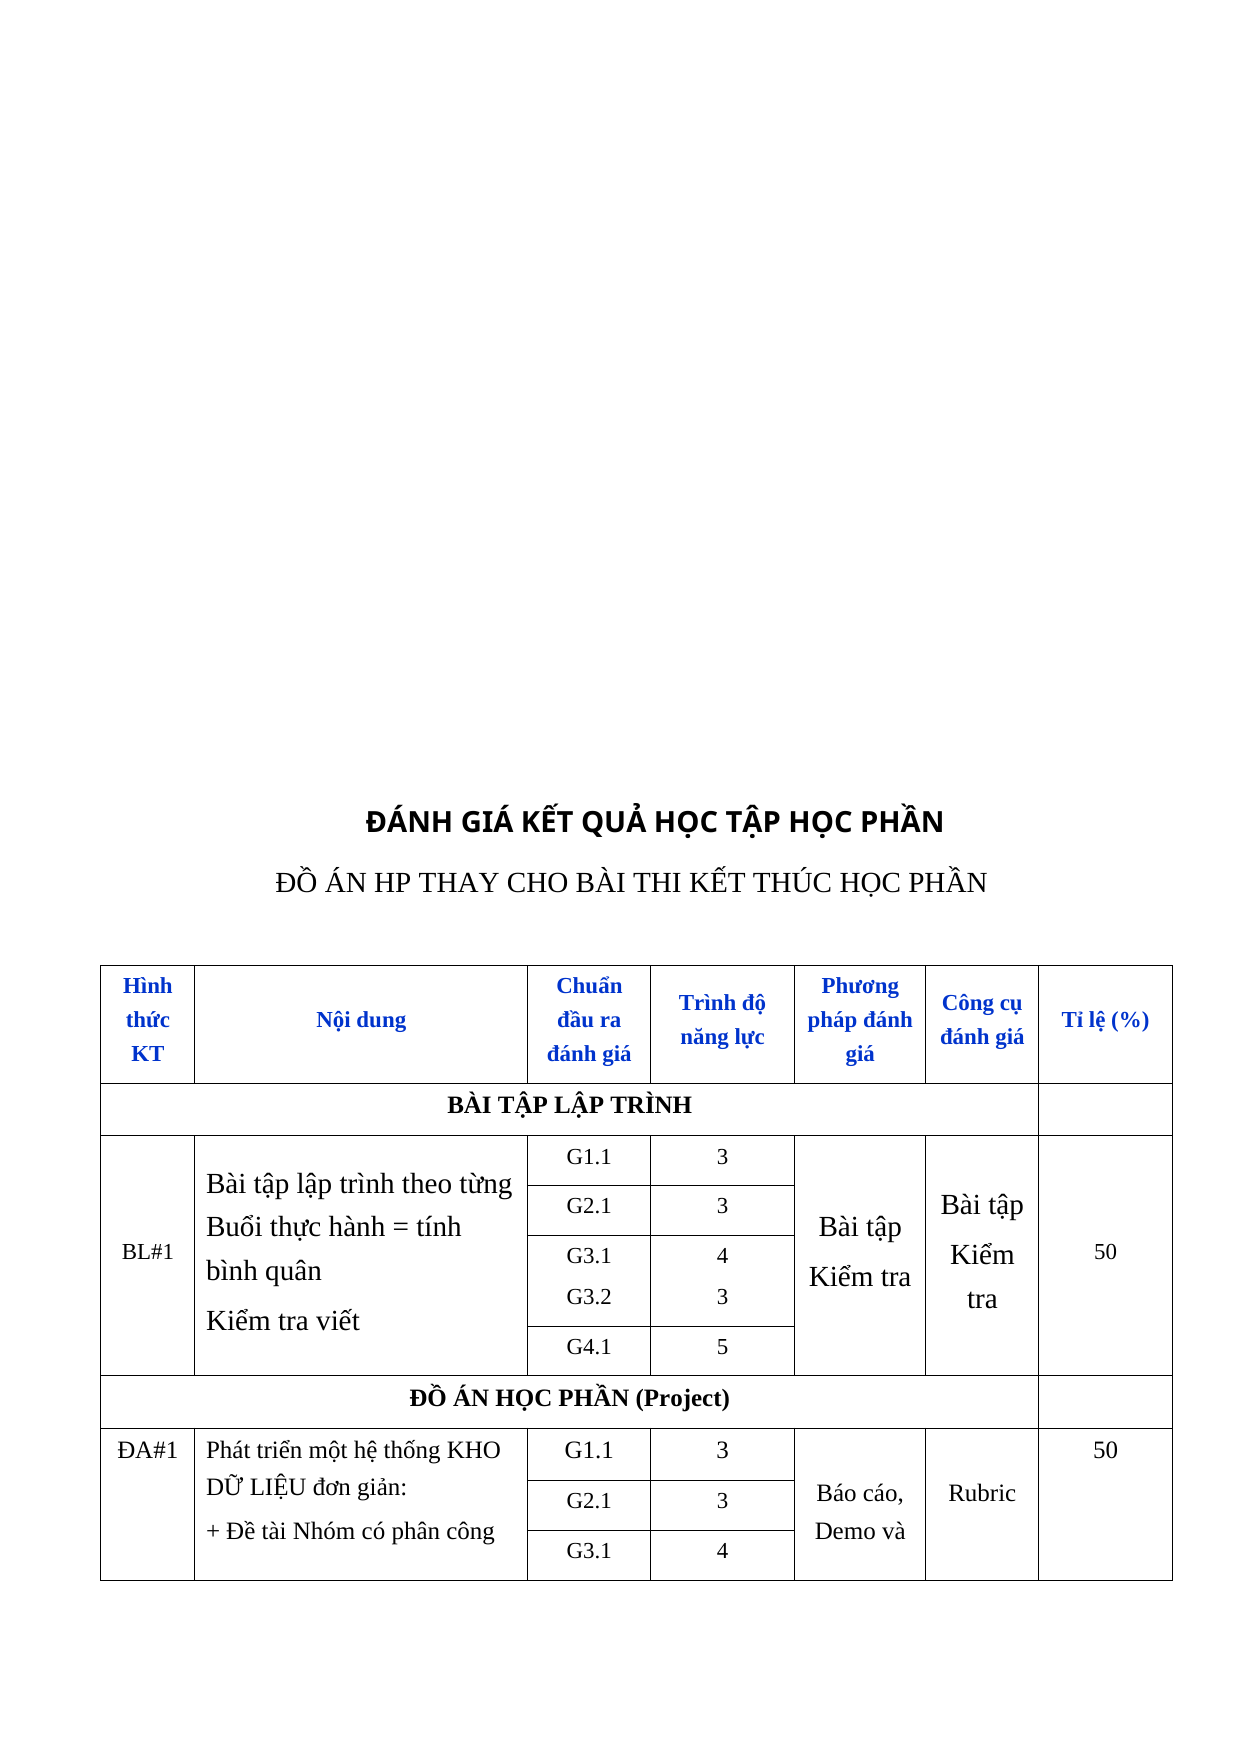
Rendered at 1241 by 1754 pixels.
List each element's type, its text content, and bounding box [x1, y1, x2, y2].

table_cell 4 3 [651, 1236, 794, 1326]
table_header Công cụ đánh giá [926, 966, 1038, 1083]
table_cell [1039, 1084, 1172, 1135]
table_cell Bài tập Kiểm tra [795, 1136, 925, 1375]
table_cell Rubric [926, 1429, 1038, 1580]
table_cell 50 [1039, 1136, 1172, 1375]
table_cell 3 [651, 1429, 794, 1480]
table_cell 4 [651, 1531, 794, 1580]
table_cell G1.1 [528, 1136, 650, 1185]
text ĐỒ ÁN HP THAY CHO BÀI THI KẾT THÚC HỌC PHẦN [101, 865, 1162, 899]
table_header Hình thức KT [101, 966, 194, 1083]
table_cell G3.1 G3.2 [528, 1236, 650, 1326]
table_header Nội dung [195, 966, 527, 1083]
table_cell BÀI TẬP LẬP TRÌNH [101, 1084, 1038, 1135]
table_cell 3 [651, 1186, 794, 1235]
table_header Phương pháp đánh giá [795, 966, 925, 1083]
table_cell Phát triển một hệ thống KHO DỮ LIỆU đơn giản: + Đề tài Nhóm có phân công phân hệ cụ thể cho từng thành viên thuộc nhóm + Xây dựng và thực nghiệm Hệ thống Kho dữ liệu theo nhóm và phân hệ cá nhân => báo cáo vào ngày thi. [195, 1429, 527, 1580]
table_header Tỉ lệ (%) [1039, 966, 1172, 1083]
table_cell G3.1 [528, 1531, 650, 1580]
table_cell Bài tập lập trình theo từng Buổi thực hành = tính bình quân Kiểm tra viết [195, 1136, 527, 1375]
table_cell G2.1 [528, 1186, 650, 1235]
table_cell 50 [1039, 1429, 1172, 1580]
subtitle ĐÁNH GIÁ KẾT QUẢ HỌC TẬP HỌC PHẦN [148, 801, 1162, 841]
table_cell G4.1 [528, 1327, 650, 1375]
table_cell G1.1 [528, 1429, 650, 1480]
table_header Chuẩn đầu ra đánh giá [528, 966, 650, 1083]
table_cell 5 [651, 1327, 794, 1375]
table_cell BL#1 [101, 1136, 194, 1375]
table_header Trình độ năng lực [651, 966, 794, 1083]
table_cell Báo cáo, Demo và thuyết trình [795, 1429, 925, 1580]
table_cell 3 [651, 1481, 794, 1530]
table_cell ĐỒ ÁN HỌC PHẦN (Project) [101, 1376, 1038, 1428]
table_cell Bài tập Kiểm tra [926, 1136, 1038, 1375]
table_cell ĐA#1 [101, 1429, 194, 1580]
table_cell G2.1 [528, 1481, 650, 1530]
table_cell [1039, 1376, 1172, 1428]
table_cell 3 [651, 1136, 794, 1185]
